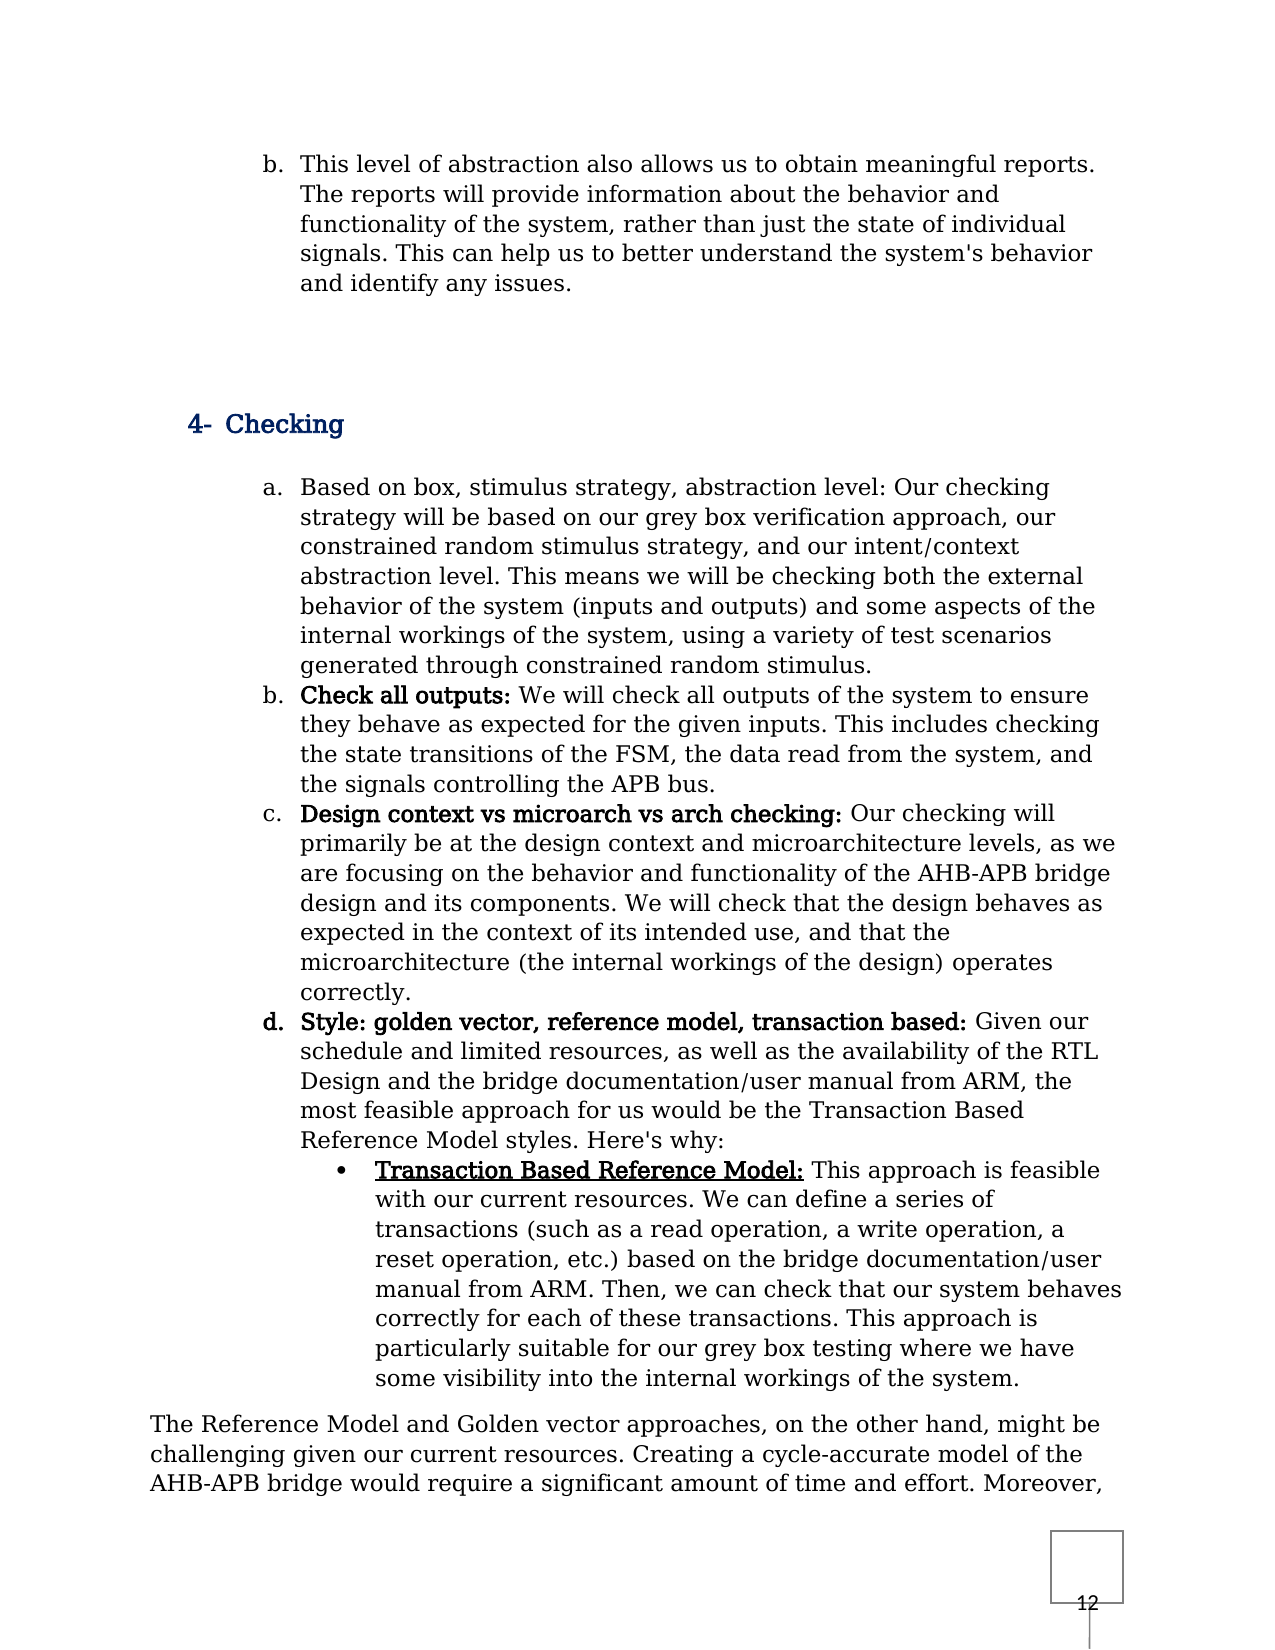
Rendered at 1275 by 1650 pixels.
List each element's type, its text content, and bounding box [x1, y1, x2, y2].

list Checking [187, 408, 1125, 438]
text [150, 1410, 1125, 1497]
list Transaction Based Reference Model: This approach is feasible with our current resources. We can define a series of transactions (such as a read operation, a write operation, a reset operation, etc.) based on the bridge documentation/user manual from ARM. Then, we can check that our system behaves correctly for each of these transactions. This approach is particularly suitable for our grey box testing where we have some visibility into the internal workings of the system. [337, 1155, 1125, 1391]
list This level of abstraction also allows us to obtain meaningful reports. The reports will provide information about the behavior and functionality of the system, rather than just the state of individual signals. This can help us to better understand the system's behavior and identify any issues. [262, 150, 1125, 296]
list Based on box, stimulus strategy, abstraction level: Our checking strategy will be based on our grey box verification approach, our constrained random stimulus strategy, and our intent/context abstraction level. This means we will be checking both the external behavior of the system (inputs and outputs) and some aspects of the internal workings of the system, using a variety of test scenarios generated through constrained random stimulus. [262, 473, 1125, 678]
list Check all outputs: We will check all outputs of the system to ensure they behave as expected for the given inputs. This includes checking the state transitions of the FSM, the data read from the system, and the signals controlling the APB bus. [262, 680, 1125, 797]
list Style: golden vector, reference model, transaction based: Given our schedule and limited resources, as well as the availability of the RTL Design and the bridge documentation/user manual from ARM, the most feasible approach for us would be the Transaction Based Reference Model styles. Here's why: [262, 1007, 1125, 1153]
list Design context vs microarch vs arch checking: Our checking will primarily be at the design context and microarchitecture levels, as we are focusing on the behavior and functionality of the AHB-APB bridge design and its components. We will check that the design behaves as expected in the context of its intended use, and that the microarchitecture (the internal workings of the design) operates correctly. [262, 799, 1125, 1005]
